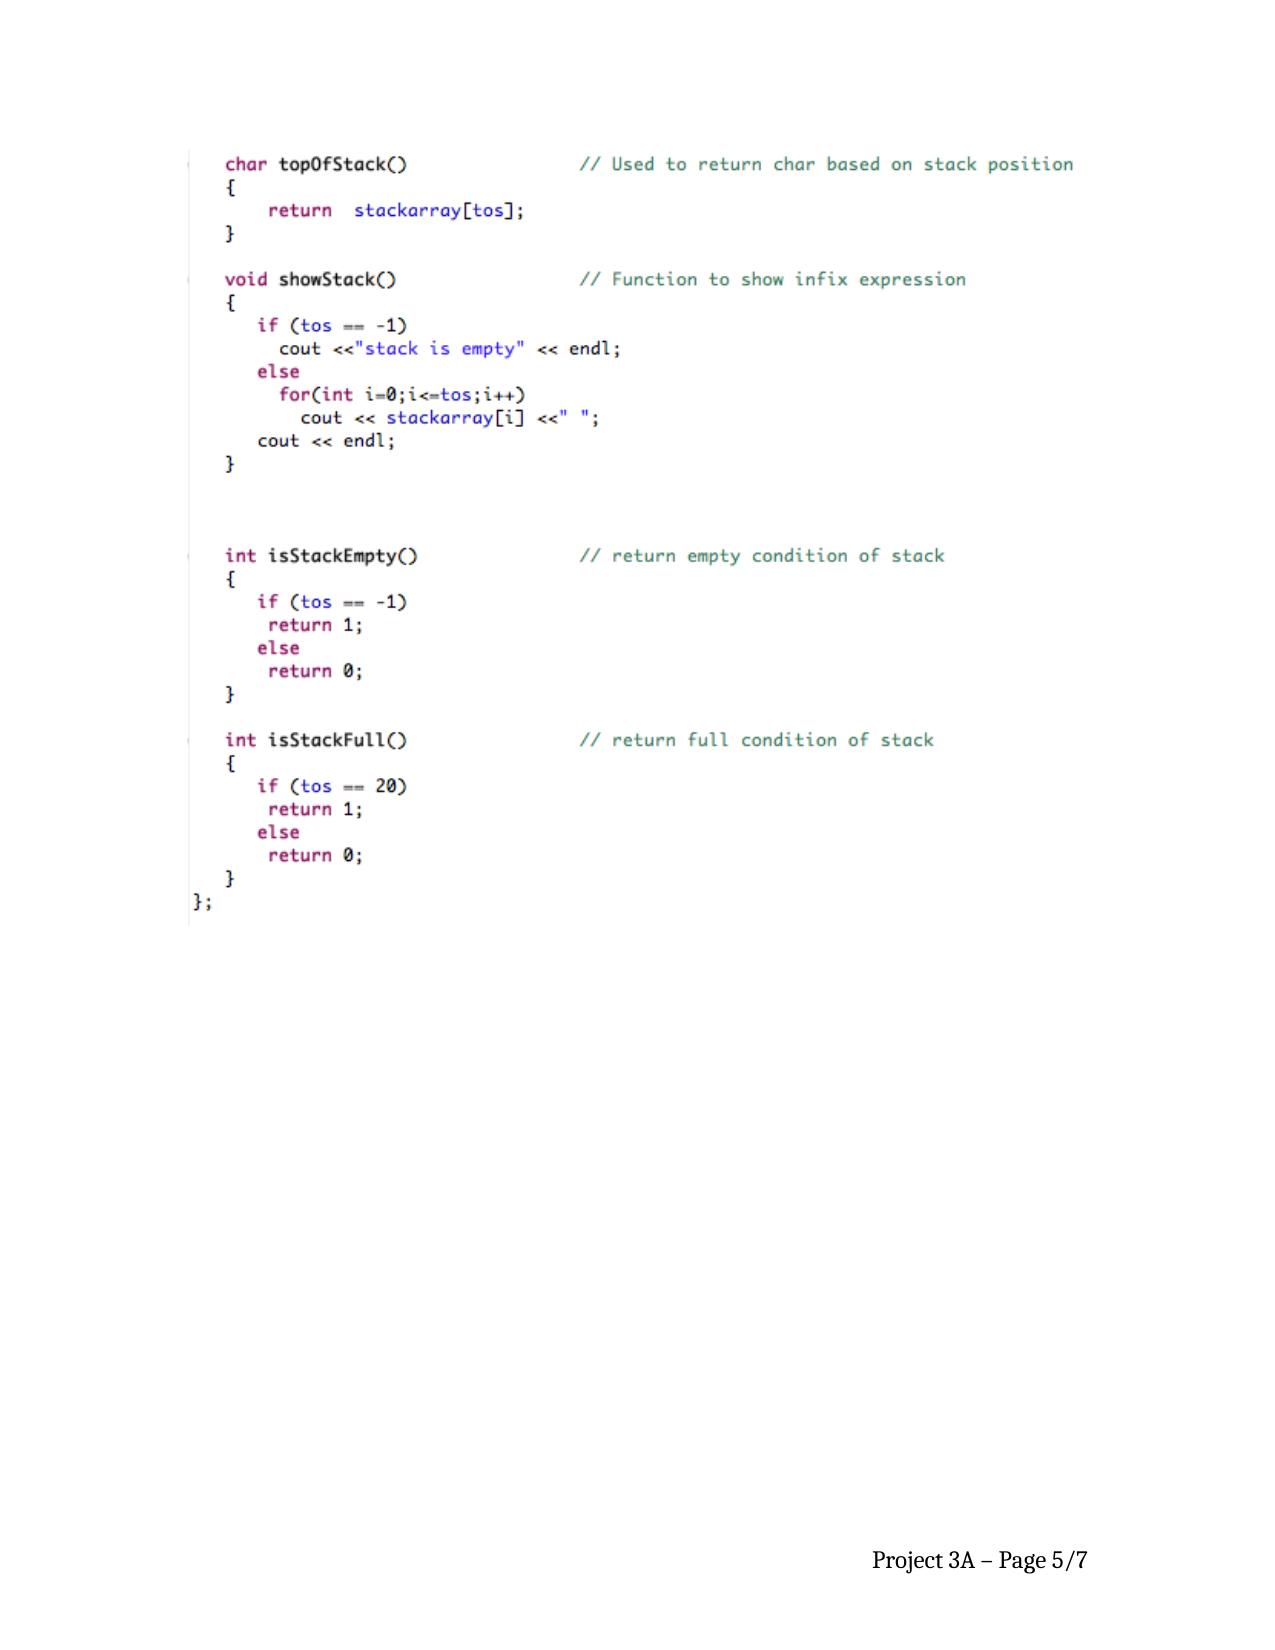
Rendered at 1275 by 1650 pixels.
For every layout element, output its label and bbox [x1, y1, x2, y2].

picture [187, 150, 1088, 926]
